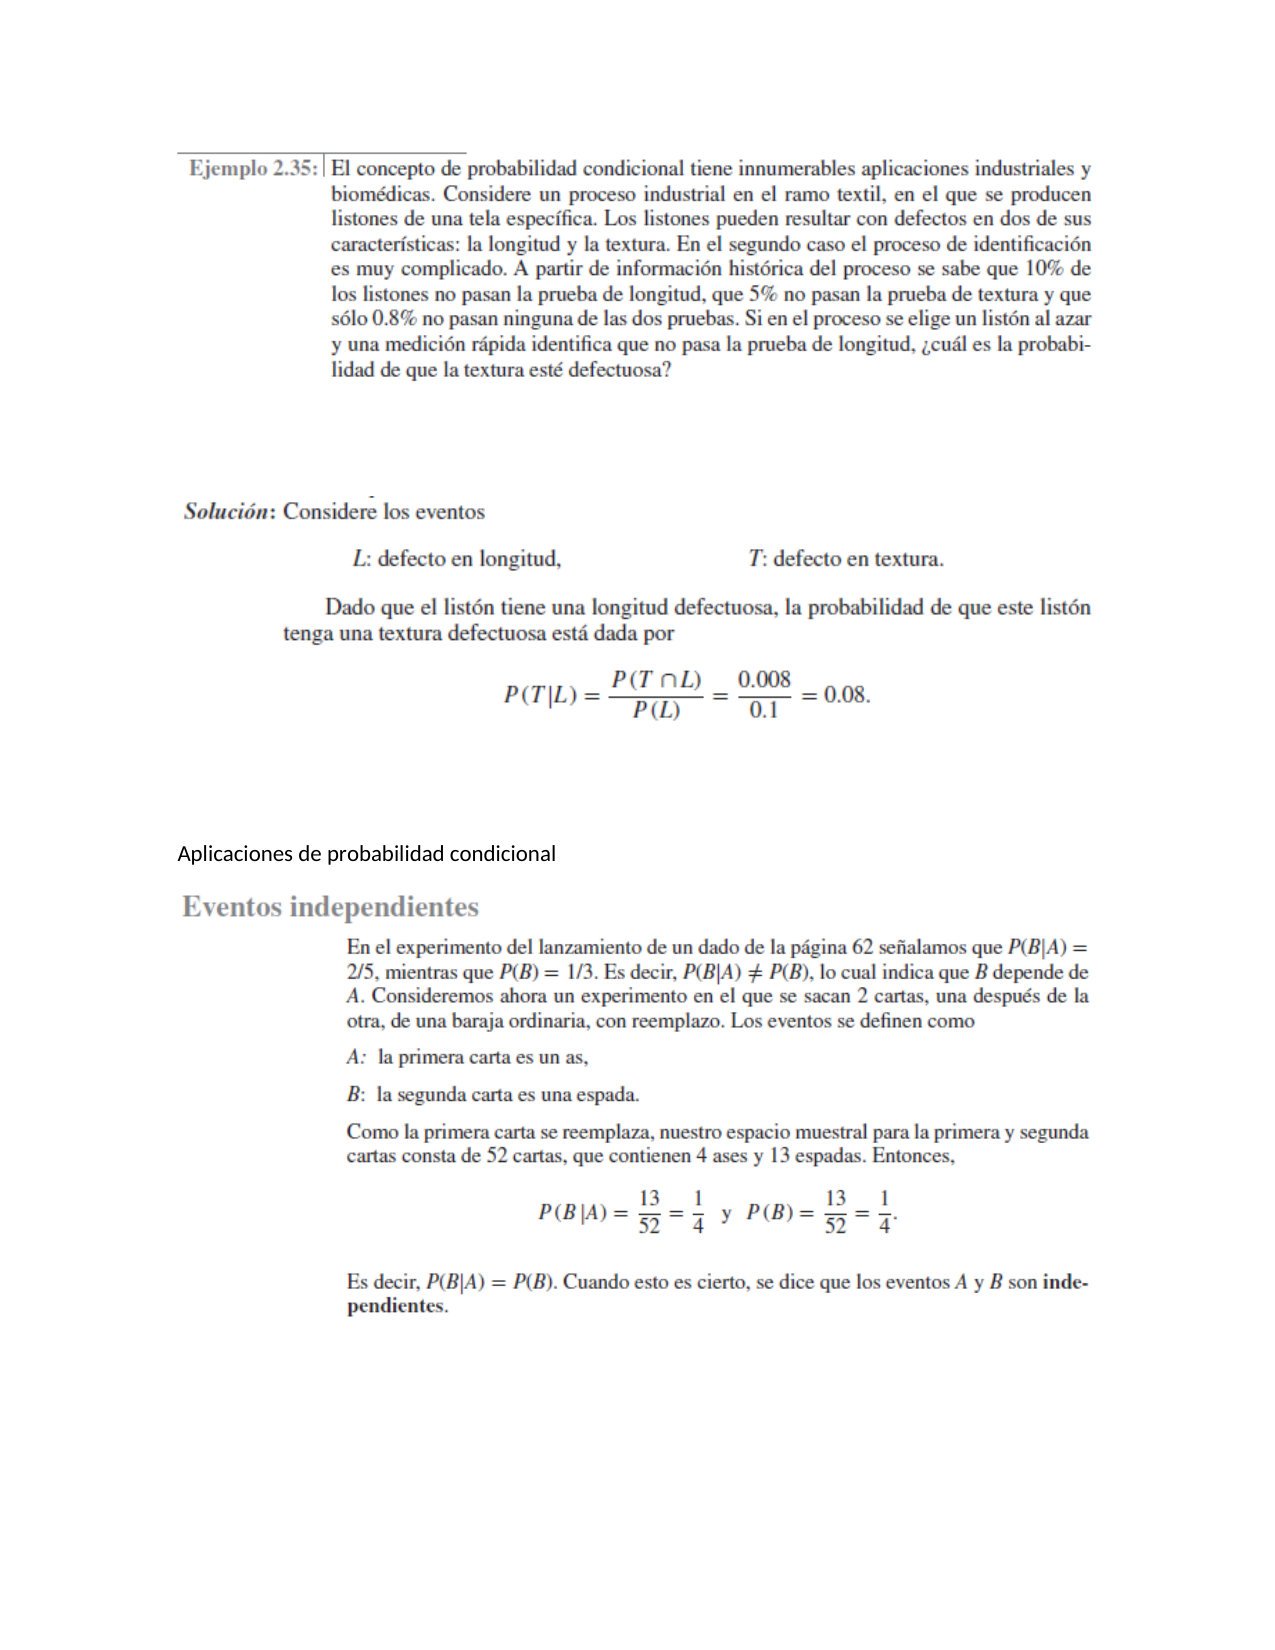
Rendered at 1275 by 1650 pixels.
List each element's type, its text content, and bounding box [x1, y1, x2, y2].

picture [177, 886, 1098, 1321]
picture [177, 147, 1098, 384]
picture [177, 496, 1098, 727]
text Aplicaciones de probabilidad condicional [177, 839, 1098, 868]
